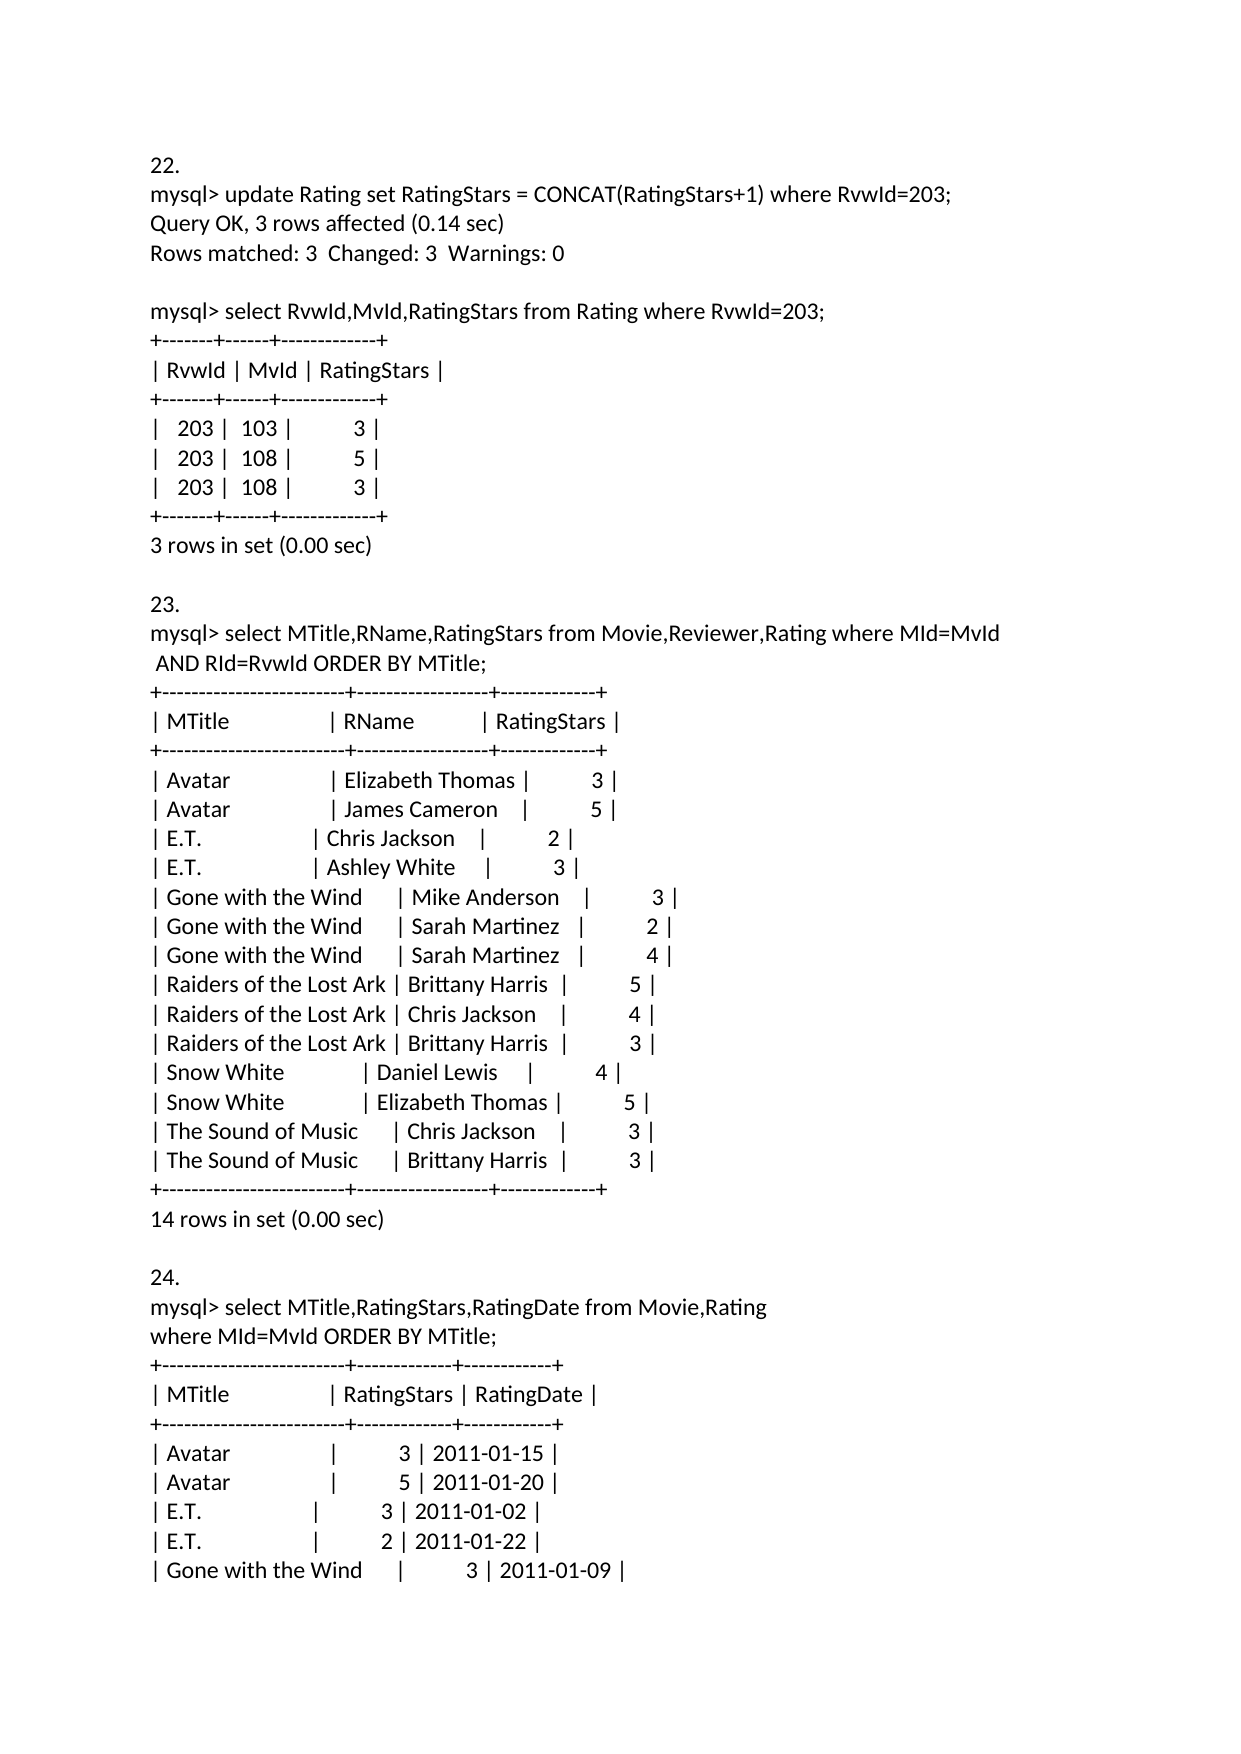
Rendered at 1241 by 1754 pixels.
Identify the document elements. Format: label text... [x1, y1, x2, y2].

text | Avatar | James Cameron | 5 | [150, 794, 1090, 823]
text +-------+------+-------------+ [150, 384, 1090, 413]
text | Gone with the Wind | Sarah Martinez | 4 | [150, 940, 1090, 969]
text | Snow White | Elizabeth Thomas | 5 | [150, 1087, 1090, 1116]
text | Raiders of the Lost Ark | Brittany Harris | 5 | [150, 969, 1090, 999]
text mysql> select MTitle,RName,RatingStars from Movie,Reviewer,Rating where MId=MvId [150, 618, 1090, 648]
text | E.T. | Ashley White | 3 | [150, 852, 1090, 882]
text | RvwId | MvId | RatingStars | [150, 355, 1090, 384]
text +-------------------------+------------------+-------------+ [150, 1174, 1090, 1204]
text | Snow White | Daniel Lewis | 4 | [150, 1057, 1090, 1087]
text Query OK, 3 rows affected (0.14 sec) [150, 208, 1090, 238]
text 14 rows in set (0.00 sec) [150, 1204, 1090, 1233]
text | E.T. | 3 | 2011-01-02 | [150, 1496, 1090, 1526]
text | E.T. | Chris Jackson | 2 | [150, 823, 1090, 852]
text +-------------------------+------------------+-------------+ [150, 677, 1090, 706]
text AND RId=RvwId ORDER BY MTitle; [150, 648, 1090, 677]
text | Avatar | 5 | 2011-01-20 | [150, 1467, 1090, 1496]
text +-------+------+-------------+ [150, 501, 1090, 531]
text | MTitle | RName | RatingStars | [150, 706, 1090, 735]
text | E.T. | 2 | 2011-01-22 | [150, 1526, 1090, 1555]
text 24. [150, 1262, 1090, 1292]
text | 203 | 108 | 5 | [150, 443, 1090, 472]
text | Avatar | 3 | 2011-01-15 | [150, 1438, 1090, 1467]
text +-------------------------+-------------+------------+ [150, 1409, 1090, 1438]
text where MId=MvId ORDER BY MTitle; [150, 1321, 1090, 1350]
text +-------------------------+------------------+-------------+ [150, 735, 1090, 765]
text | Raiders of the Lost Ark | Brittany Harris | 3 | [150, 1028, 1090, 1057]
text | MTitle | RatingStars | RatingDate | [150, 1379, 1090, 1409]
text 22. [150, 150, 1090, 179]
text 3 rows in set (0.00 sec) [150, 531, 1090, 560]
text Rows matched: 3 Changed: 3 Warnings: 0 [150, 238, 1090, 267]
text mysql> select MTitle,RatingStars,RatingDate from Movie,Rating [150, 1292, 1090, 1321]
text | Gone with the Wind | Sarah Martinez | 2 | [150, 911, 1090, 940]
text | The Sound of Music | Chris Jackson | 3 | [150, 1116, 1090, 1145]
text | Gone with the Wind | Mike Anderson | 3 | [150, 882, 1090, 911]
text | The Sound of Music | Brittany Harris | 3 | [150, 1145, 1090, 1174]
text | Avatar | Elizabeth Thomas | 3 | [150, 765, 1090, 794]
text 23. [150, 589, 1090, 618]
text | 203 | 108 | 3 | [150, 472, 1090, 501]
text +-------------------------+-------------+------------+ [150, 1350, 1090, 1379]
text mysql> select RvwId,MvId,RatingStars from Rating where RvwId=203; [150, 296, 1090, 326]
text | Raiders of the Lost Ark | Chris Jackson | 4 | [150, 999, 1090, 1028]
text +-------+------+-------------+ [150, 326, 1090, 355]
text | Gone with the Wind | 3 | 2011-01-09 | [150, 1555, 1090, 1584]
text | 203 | 103 | 3 | [150, 413, 1090, 443]
text mysql> update Rating set RatingStars = CONCAT(RatingStars+1) where RvwId=203; [150, 179, 1090, 208]
